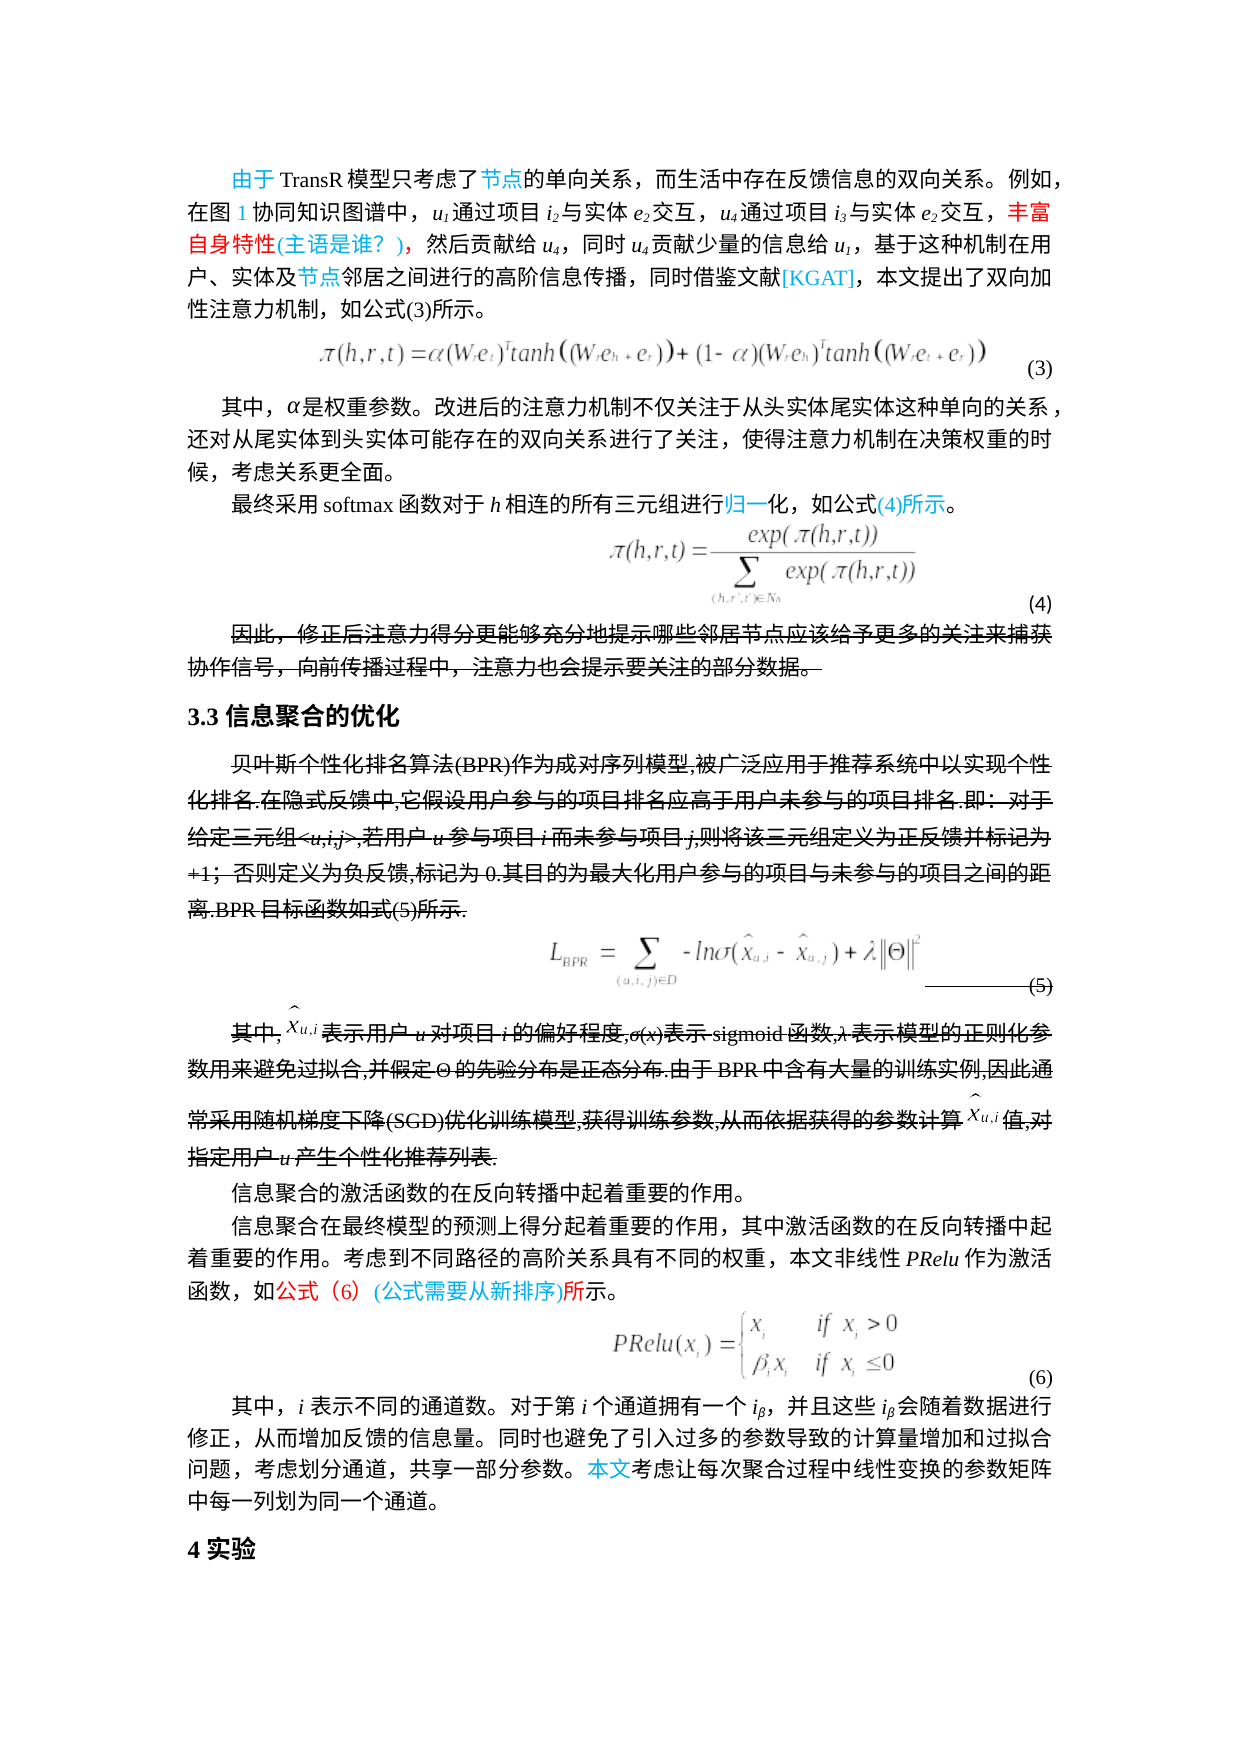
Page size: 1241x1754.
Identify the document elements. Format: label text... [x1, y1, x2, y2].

text 3.3 信息聚合的优化 [187, 682, 1053, 747]
text 由于TransR模型只考虑了节点的单向关系，而生活中存在反馈信息的双向关系。例如，在图1协同知识图谱中，u1通过项目i2与实体e2交互，u4通过项目i3与实体e2交互，丰富自身特性(主语是谁？)，然后贡献给u4，同时u4贡献少量的信息给u1，基于这种机制在用户、实体及节点邻居之间进行的高阶信息传播，同时借鉴文献[KGAT]，本文提出了双向加性注意力机制，如公式(3)所示。 [187, 162, 1053, 324]
text (5) [187, 929, 1053, 997]
text 因此，修正后注意力得分更能够充分地提示哪些邻居节点应该给予更多的关注来捕获协作信号，向前传播过程中，注意力也会提示要关注的部分数据。 [187, 617, 1053, 682]
text 信息聚合在最终模型的预测上得分起着重要的作用，其中激活函数的在反向转播中起着重要的作用。考虑到不同路径的高阶关系具有不同的权重，本文非线性PRelu作为激活函数，如公式（6）(公式需要从新排序)所示。 [187, 1208, 1053, 1306]
text 4 实验 [187, 1516, 1053, 1581]
text 其中,表示用户u对项目i的偏好程度,σ(x)表示sigmoid函数,λ表示模型的正则化参数用来避免过拟合,并假定Θ的先验分布是正态分布.由于BPR中含有大量的训练实例,因此通常采用随机梯度下降(SGD)优化训练模型,获得训练参数,从而依据获得的参数计算值,对指定用户u产生个性化推荐列表. [187, 1001, 1053, 1071]
text 贝叶斯个性化排名算法(BPR)作为成对序列模型,被广泛应用于推荐系统中以实现个性化排名.在隐式反馈中,它假设用户参与的项目排名应高于用户未参与的项目排名.即：对于给定三元组<u,i,j>,若用户u参与项目i而未参与项目j,则将该三元组定义为正反馈并标记为+1；否则定义为负反馈,标记为0.其目的为最大化用户参与的项目与未参与的项目之间的距离.BPR目标函数如式(5)所示. [187, 803, 1053, 924]
text 其中，i 表示不同的通道数。对于第i个通道拥有一个iβ，并且这些iβ会随着数据进行修正，从而增加反馈的信息量。同时也避免了引入过多的参数导致的计算量增加和过拟合问题，考虑划分通道，共享一部分参数。本文考虑让每次聚合过程中线性变换的参数矩阵中每一列划为同一个通道。 [187, 1389, 1053, 1516]
text 最终采用softmax函数对于h相连的所有三元组进行归一化，如公式(4)所示。 [187, 487, 1053, 519]
picture [848, 272, 853, 288]
text 贝叶斯个性化排名算法(BPR)作为成对序列模型,被广泛应用于推荐系统中以实现个性化排名.在隐式反馈中,它假设用户参与的项目排名应高于用户未参与的项目排名.即：对于给定三元组<u,i,j>,若用户u参与项目i而未参与项目j,则将该三元组定义为正反馈并标记为+1；否则定义为负反馈,标记为0.其目的为最大化用户参与的项目与未参与的项目之间的距离.BPR目标函数如式(5)所示. [187, 747, 1053, 802]
text (6) [187, 1306, 1053, 1389]
text (3) [187, 324, 1053, 389]
text 其中,表示用户u对项目i的偏好程度,σ(x)表示sigmoid函数,λ表示模型的正则化参数用来避免过拟合,并假定Θ的先验分布是正态分布.由于BPR中含有大量的训练实例,因此通常采用随机梯度下降(SGD)优化训练模型,获得训练参数,从而依据获得的参数计算值,对指定用户u产生个性化推荐列表. [187, 1072, 1053, 1171]
text 信息聚合的激活函数的在反向转播中起着重要的作用。 [187, 1176, 1053, 1208]
text 其中，是权重参数。改进后的注意力机制不仅关注于从头实体尾实体这种单向的关系，还对从尾实体到头实体可能存在的双向关系进行了关注，使得注意力机制在决策权重的时候，考虑关系更全面。 [187, 389, 1053, 487]
text (4) [187, 519, 1053, 617]
